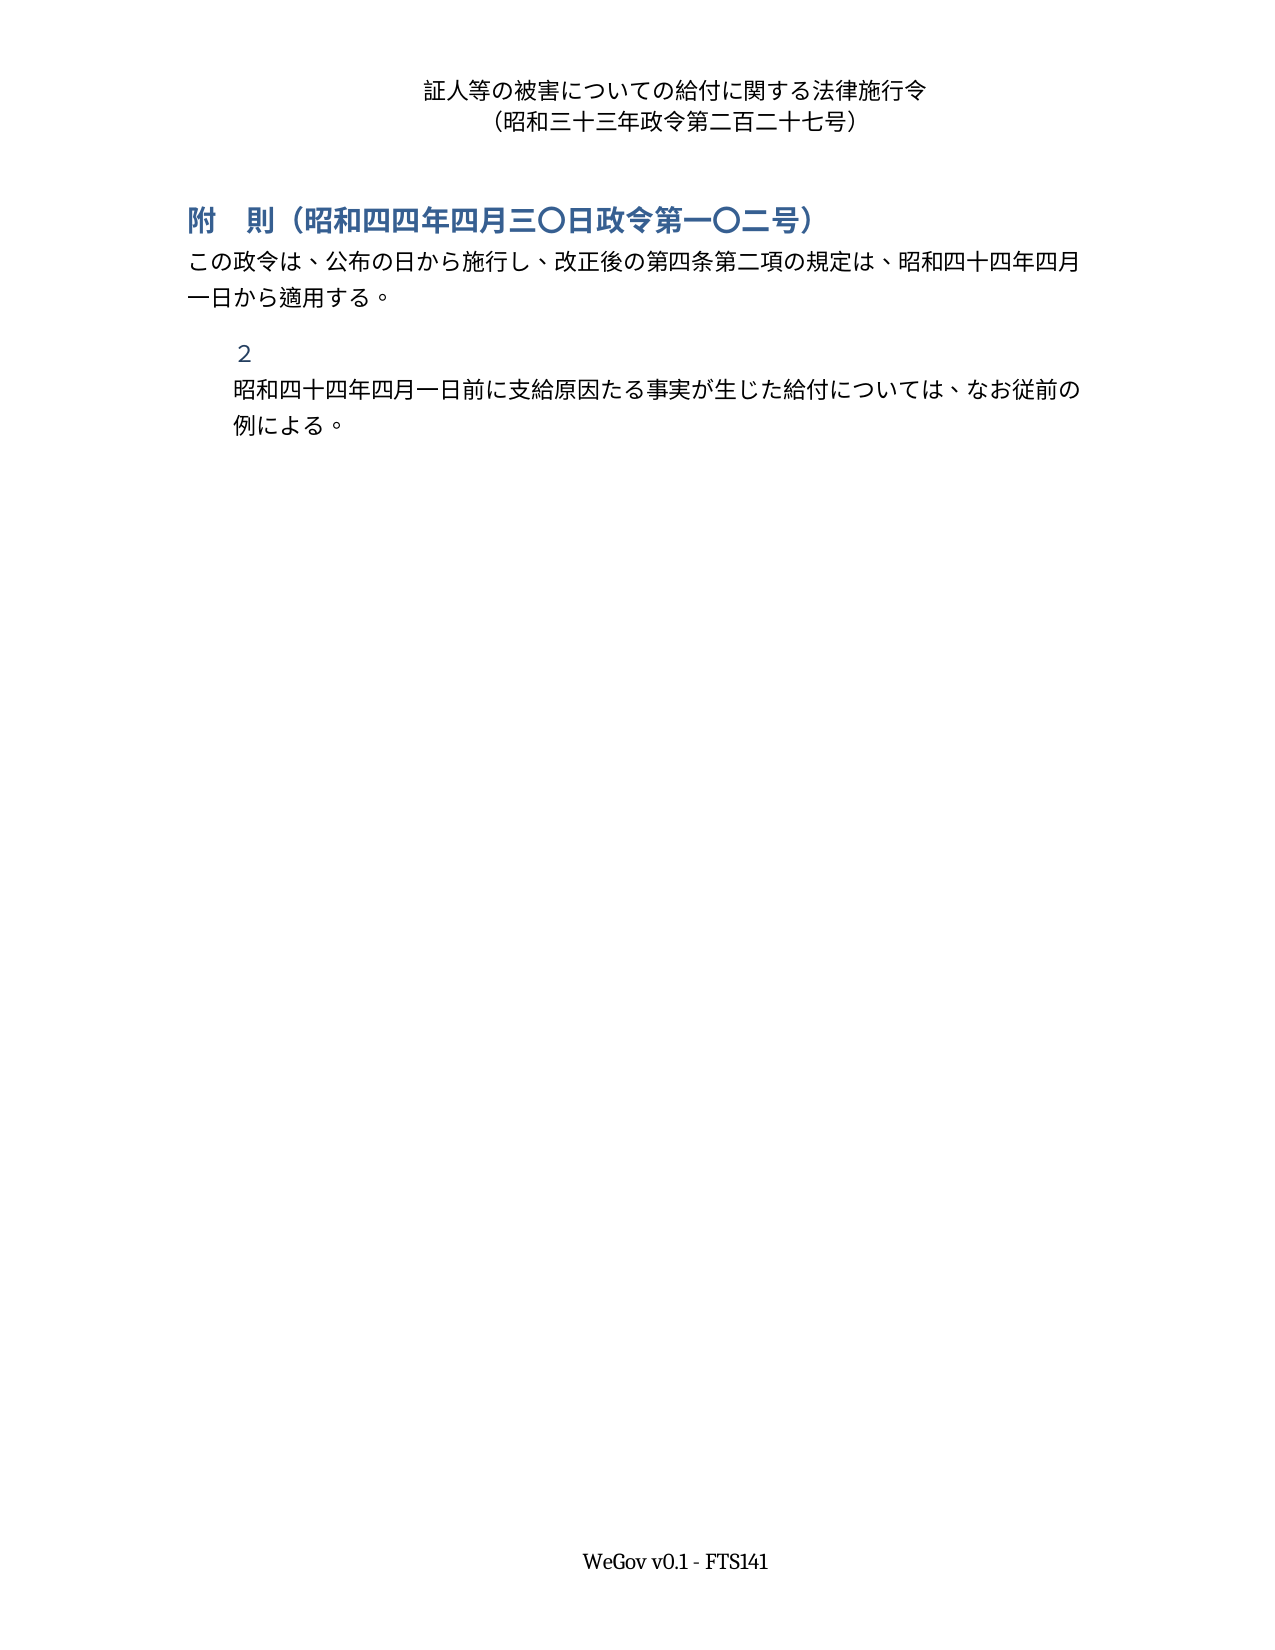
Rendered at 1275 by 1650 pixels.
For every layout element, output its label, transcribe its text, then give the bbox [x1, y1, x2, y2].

text この政令は、公布の日から施行し、改正後の第四条第二項の規定は、昭和四十四年四月一日から適用する。 [187, 246, 1087, 313]
subtitle 附 則（昭和四四年四月三〇日政令第一〇二号） [187, 200, 1087, 240]
subtitle ２ [233, 338, 1087, 369]
text 昭和四十四年四月一日前に支給原因たる事実が生じた給付については、なお従前の例による。 [233, 374, 1087, 441]
